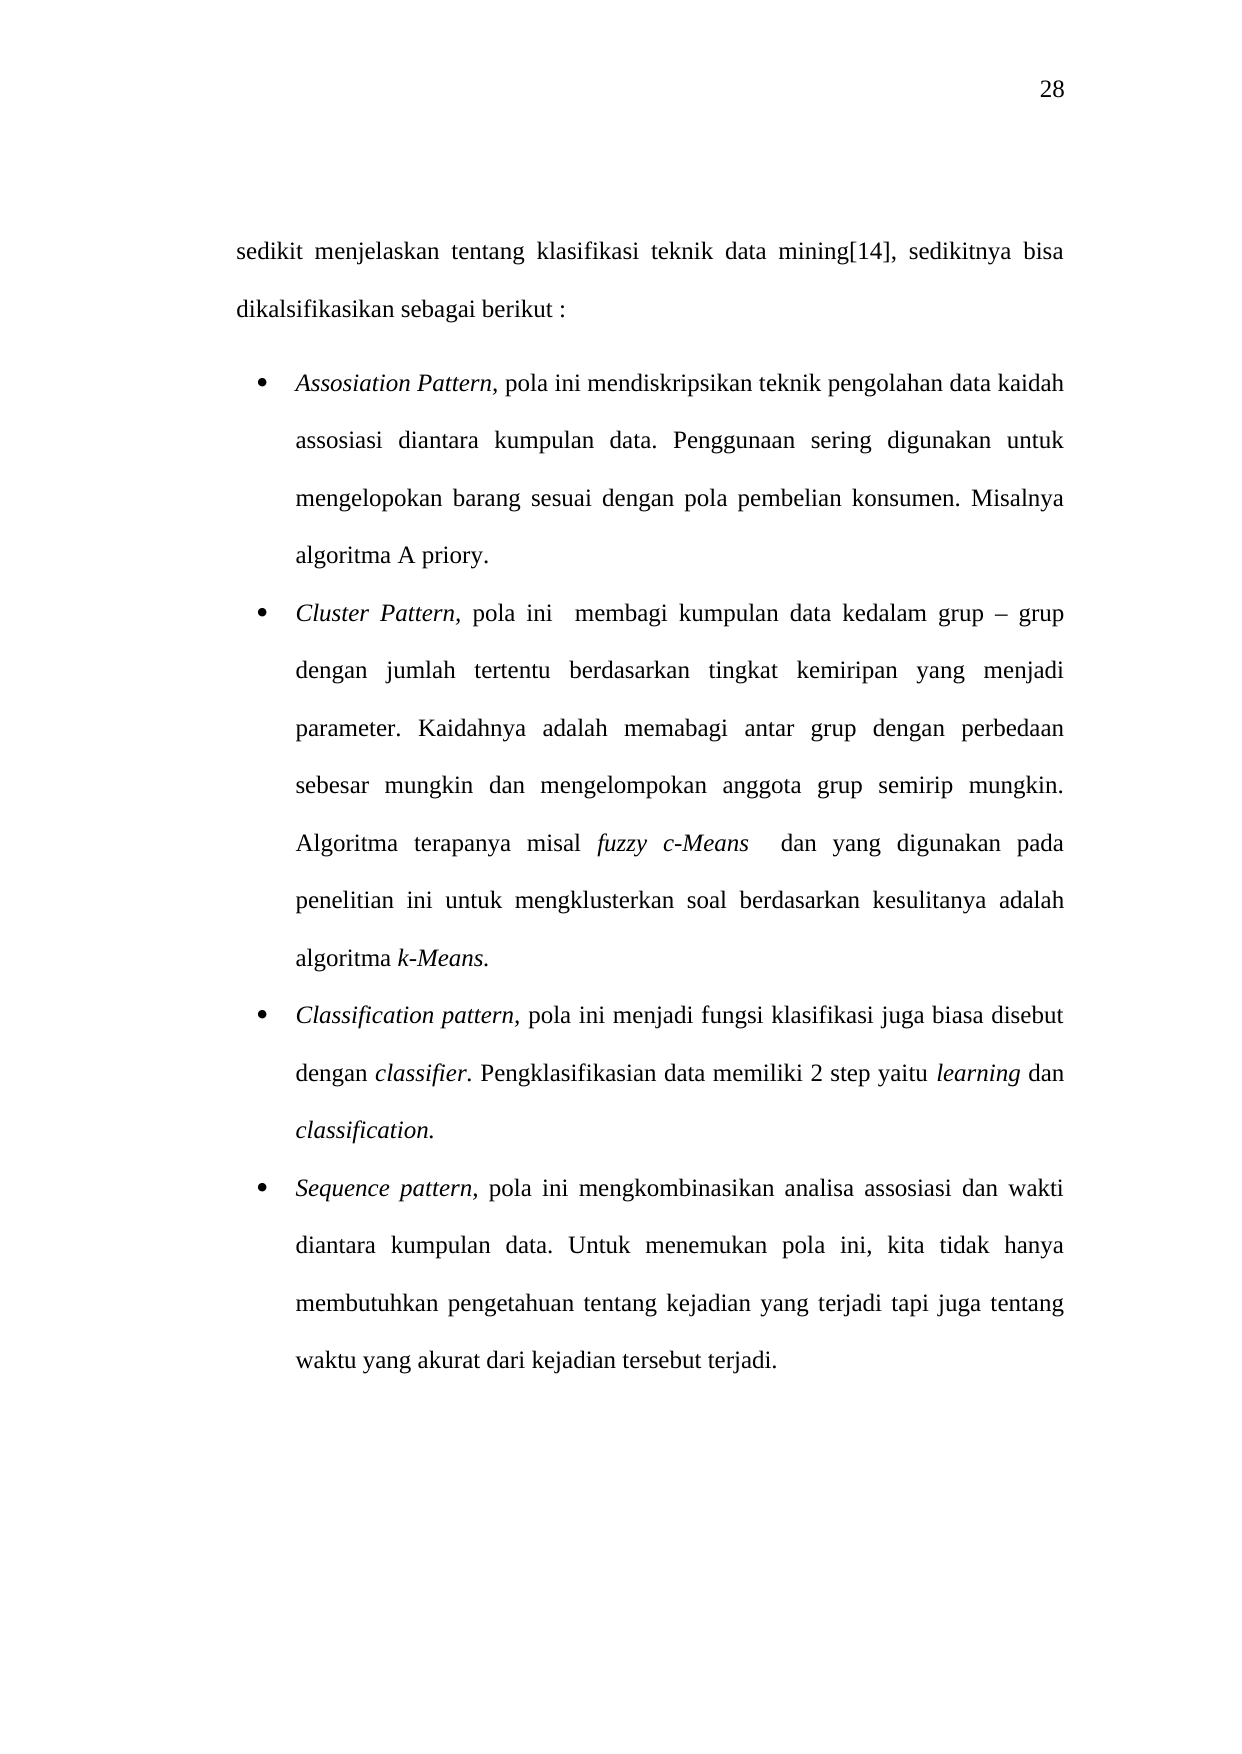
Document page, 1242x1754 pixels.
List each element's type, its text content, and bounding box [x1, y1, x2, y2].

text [236, 236, 1064, 322]
list Classification pattern, pola ini menjadi fungsi klasifikasi juga biasa disebut dengan classifier. Pengklasifikasian data memiliki 2 step yaitu learning dan classification. [258, 1000, 1064, 1144]
list Cluster Pattern, pola ini membagi kumpulan data kedalam grup – grup dengan jumlah tertentu berdasarkan tingkat kemiripan yang menjadi parameter. Kaidahnya adalah memabagi antar grup dengan perbedaan sebesar mungkin dan mengelompokan anggota grup semirip mungkin. Algoritma terapanya misal fuzzy c-Means dan yang digunakan pada penelitian ini untuk mengklusterkan soal berdasarkan kesulitanya adalah algoritma k-Means. [258, 598, 1064, 972]
list Sequence pattern, pola ini mengkombinasikan analisa assosiasi dan wakti diantara kumpulan data. Untuk menemukan pola ini, kita tidak hanya membutuhkan pengetahuan tentang kejadian yang terjadi tapi juga tentang waktu yang akurat dari kejadian tersebut terjadi. [258, 1173, 1064, 1374]
list Assosiation Pattern, pola ini mendiskripsikan teknik pengolahan data kaidah assosiasi diantara kumpulan data. Penggunaan sering digunakan untuk mengelopokan barang sesuai dengan pola pembelian konsumen. Misalnya algoritma A priory. [258, 368, 1064, 569]
